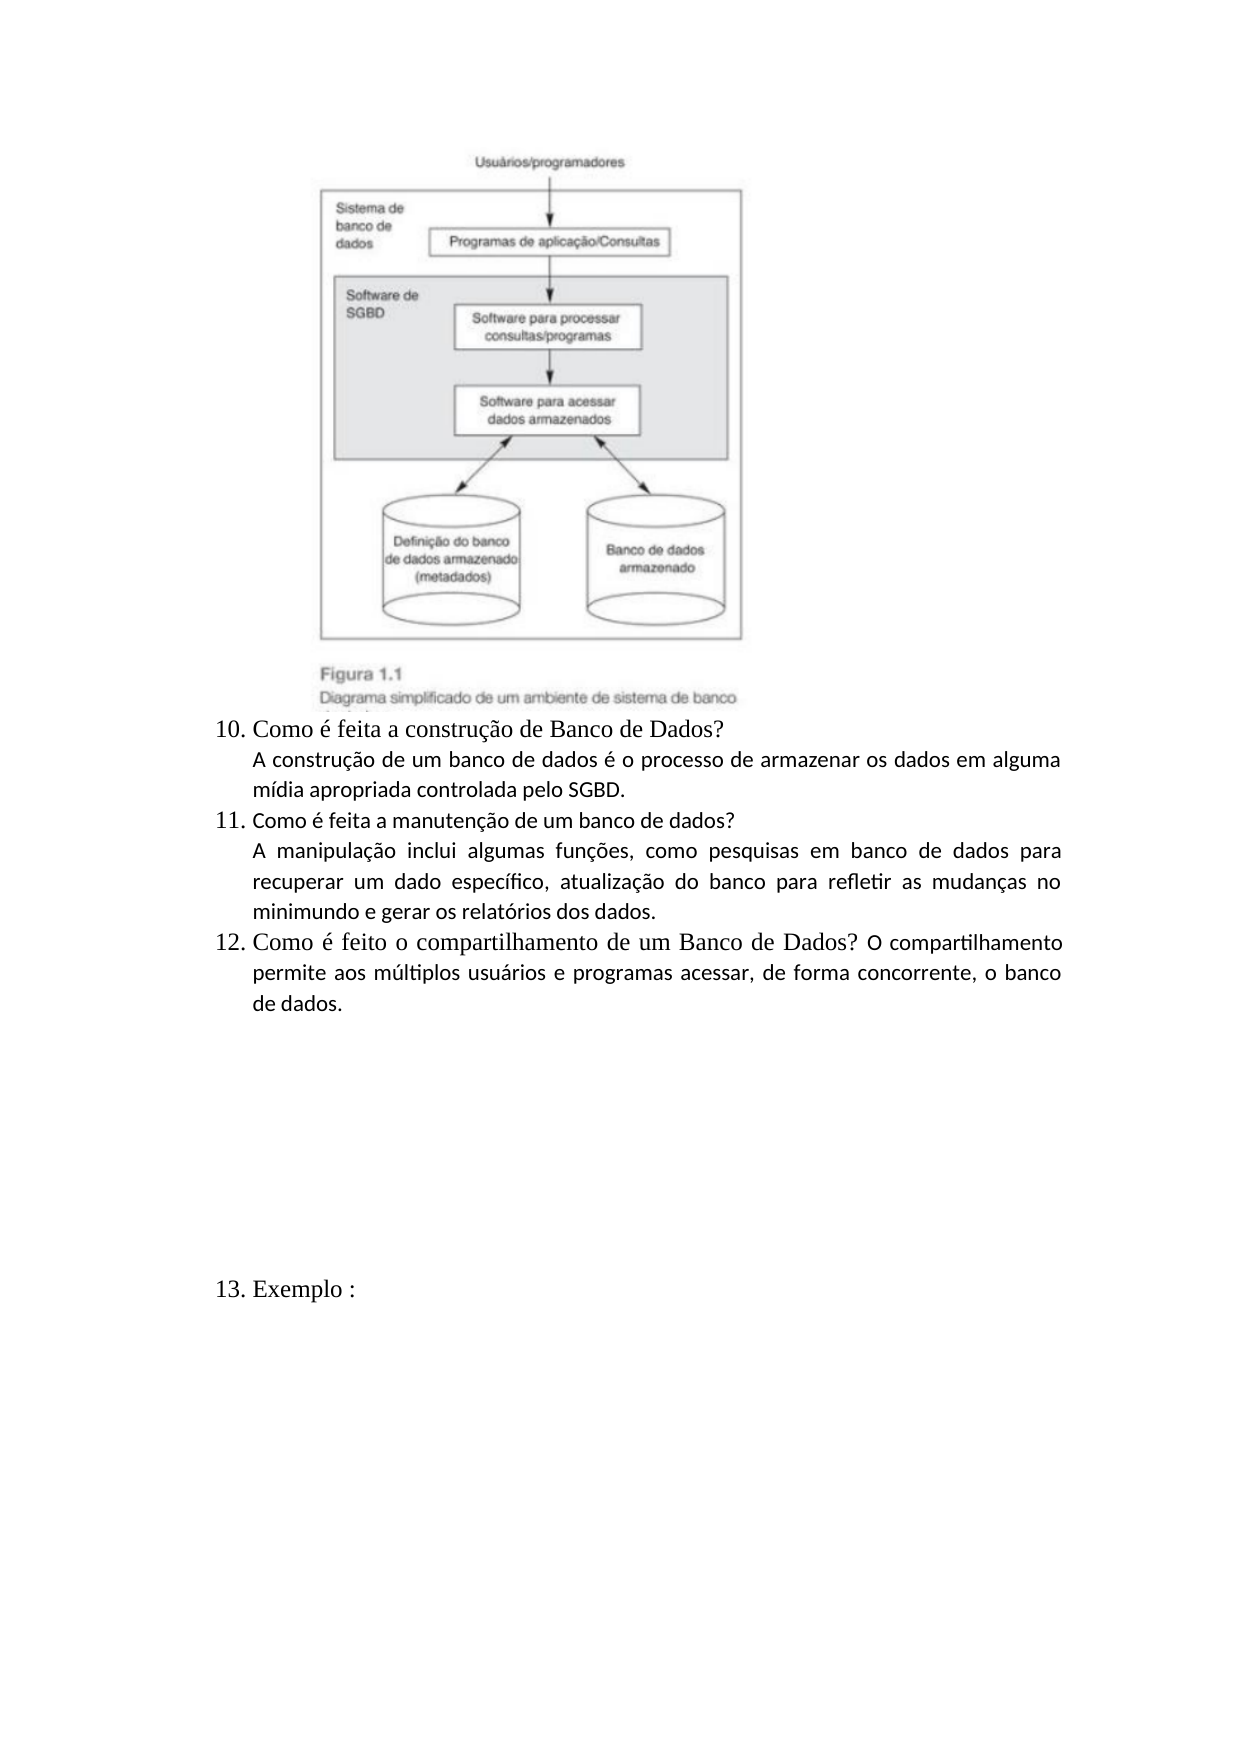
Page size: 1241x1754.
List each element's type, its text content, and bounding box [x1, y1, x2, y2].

picture [252, 147, 784, 712]
list Como é feita a construção de Banco de Dados? [215, 714, 1063, 743]
list Como é feita a manutenção de um banco de dados? [215, 805, 1063, 834]
list A construção de um banco de dados é o processo de armazenar os dados em alguma mídia apropriada controlada pelo SGBD. [252, 745, 1063, 803]
list Como é feito o compartilhamento de um Banco de Dados? O compartilhamento permite aos múltiplos usuários e programas acessar, de forma concorrente, o banco de dados. [215, 927, 1063, 1017]
list A manipulação inclui algumas funções, como pesquisas em banco de dados para recuperar um dado específico, atualização do banco para refletir as mudanças no minimundo e gerar os relatórios dos dados. [252, 837, 1063, 925]
list Exemplo : [215, 1274, 1063, 1303]
